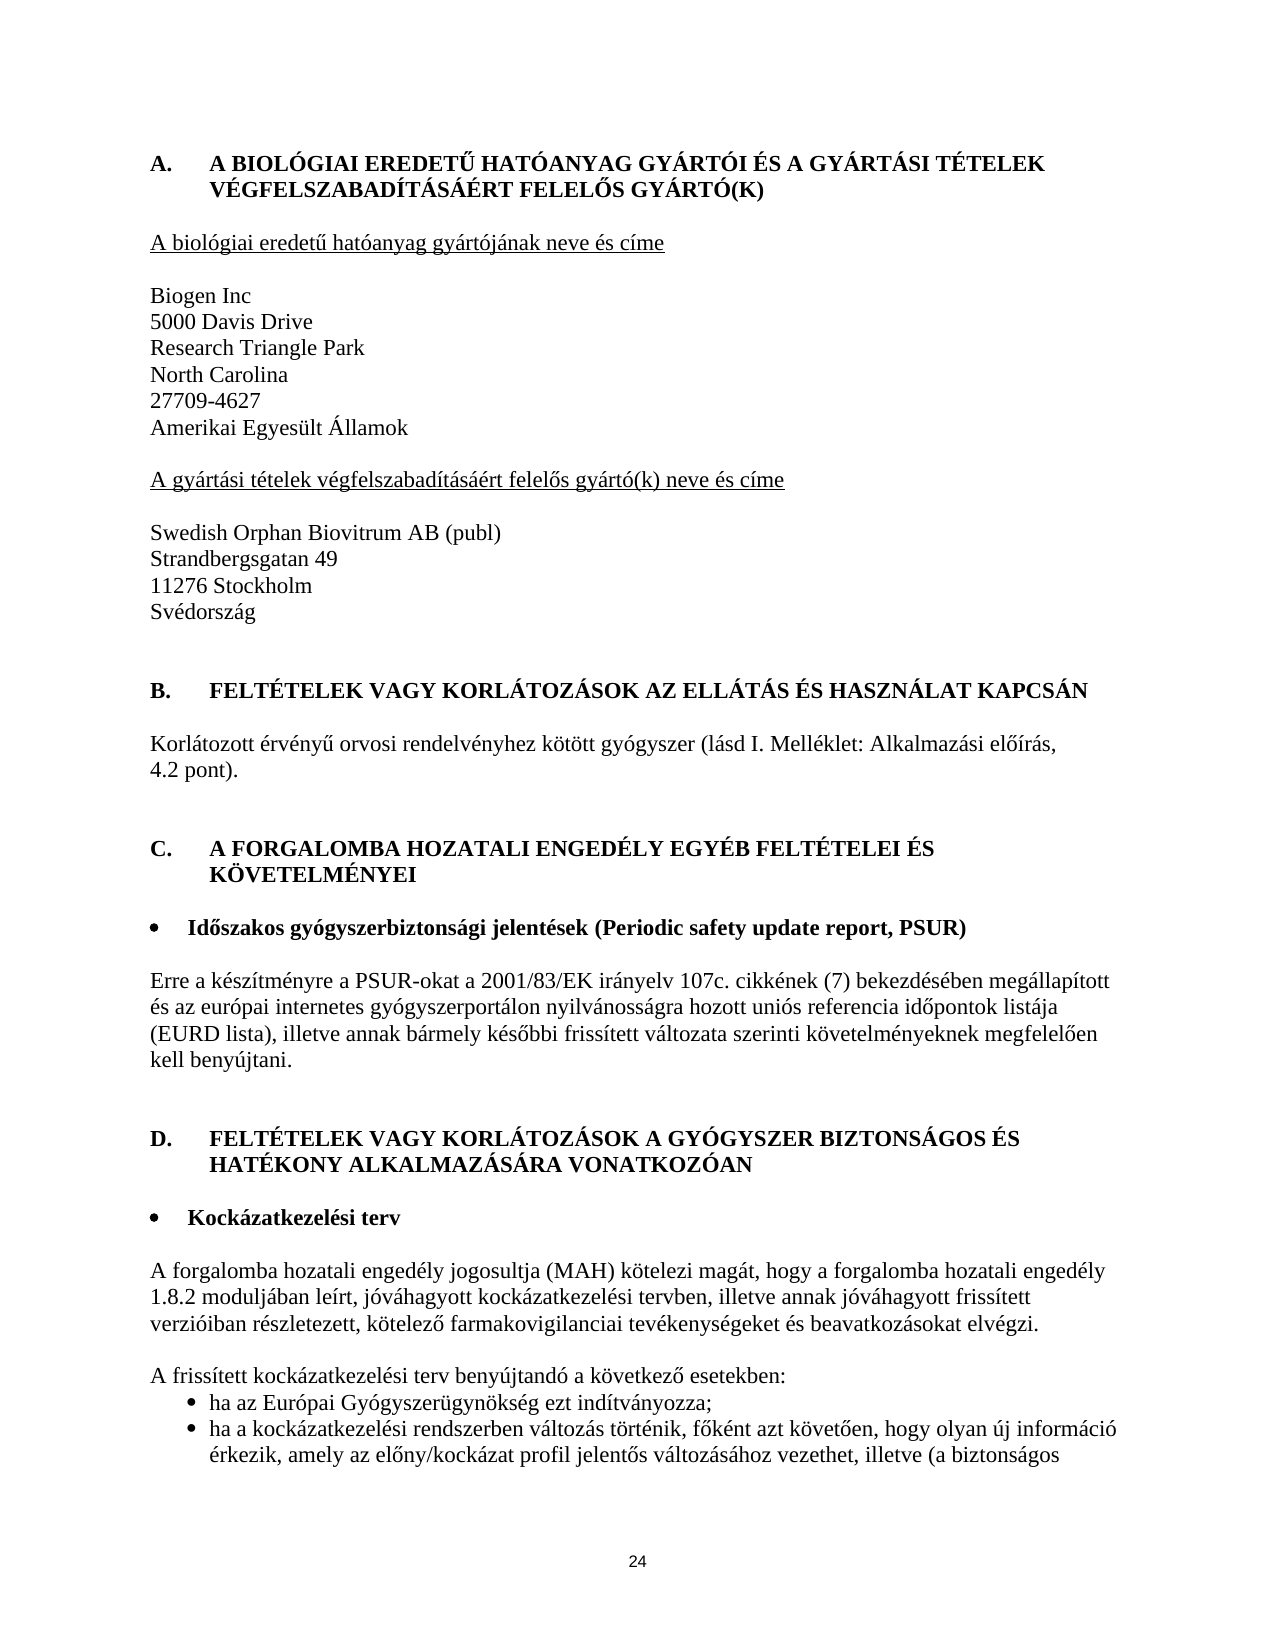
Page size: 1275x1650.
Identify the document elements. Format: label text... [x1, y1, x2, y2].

text 11276 Stockholm [150, 572, 1125, 598]
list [187, 1415, 1125, 1468]
text A biológiai eredetű hatóanyag gyártójának neve és címe [150, 229, 1125, 255]
list Időszakos gyógyszerbiztonsági jelentések (Periodic safety update report, PSUR) [150, 914, 1125, 941]
text Strandbergsgatan 49 [150, 545, 1125, 572]
list A forgalomba hozatali engedély jogosultja (MAH) kötelezi magát, hogy a forgalomba hozatali engedély 1.8.2 moduljában leírt, jóváhagyott kockázatkezelési tervben, illetve annak jóváhagyott frissített verzióiban részletezett, kötelező farmakovigilanciai tevékenységeket és beavatkozásokat elvégzi. [150, 1257, 1125, 1336]
text A gyártási tételek végfelszabadításáért felelős gyártó(k) neve és címe [150, 466, 1125, 493]
text Amerikai Egyesült Államok [150, 413, 1125, 440]
list ha az Európai Gyógyszerügynökség ezt indítványozza; [187, 1389, 1125, 1415]
text 5000 Davis Drive [150, 308, 1125, 334]
text Svédország [150, 598, 1125, 624]
text Erre a készítményre a PSUR-okat a 2001/83/EK irányelv 107c. cikkének (7) bekezdésében megállapított és az európai internetes gyógyszerportálon nyilvánosságra hozott uniós referencia időpontok listája (EURD lista), illetve annak bármely későbbi frissített változata szerinti követelményeknek megfelelően kell benyújtani. [150, 967, 1125, 1072]
title D. FELTÉTELEK VAGY KORLÁTOZÁSOK A GYÓGYSZER BIZTONSÁGOS ÉS HATÉKONY ALKALMAZÁSÁRA VONATKOZÓAN [150, 1125, 1125, 1178]
text Biogen Inc [150, 282, 1125, 308]
text Swedish Orphan Biovitrum AB (publ) [150, 519, 1125, 545]
list Korlátozott érvényű orvosi rendelvényhez kötött gyógyszer (lásd I. Melléklet: Alkalmazási előírás, 4.2 pont). [150, 730, 1125, 782]
text 27709-4627 [150, 387, 1125, 413]
title B. FELTÉTELEK VAGY KORLÁTOZÁSOK AZ ELLÁTÁS ÉS HASZNÁLAT KAPCSÁN [150, 677, 1125, 703]
text Research Triangle Park [150, 334, 1125, 361]
text North Carolina [150, 361, 1125, 387]
title C. A FORGALOMBA HOZATALI ENGEDÉLY EGYÉB FELTÉTELEI ÉS KÖVETELMÉNYEI [150, 835, 1125, 888]
list A frissített kockázatkezelési terv benyújtandó a következő esetekben: [150, 1362, 1125, 1389]
list Kockázatkezelési terv [150, 1204, 1125, 1231]
title A. A BIOLÓGIAI EREDETŰ HATÓANYAG GYÁRTÓI ÉS A GYÁRTÁSI TÉTELEK VÉGFELSZABADÍTÁSÁÉRT FELELŐS GYÁRTÓ(K) [150, 150, 1125, 203]
